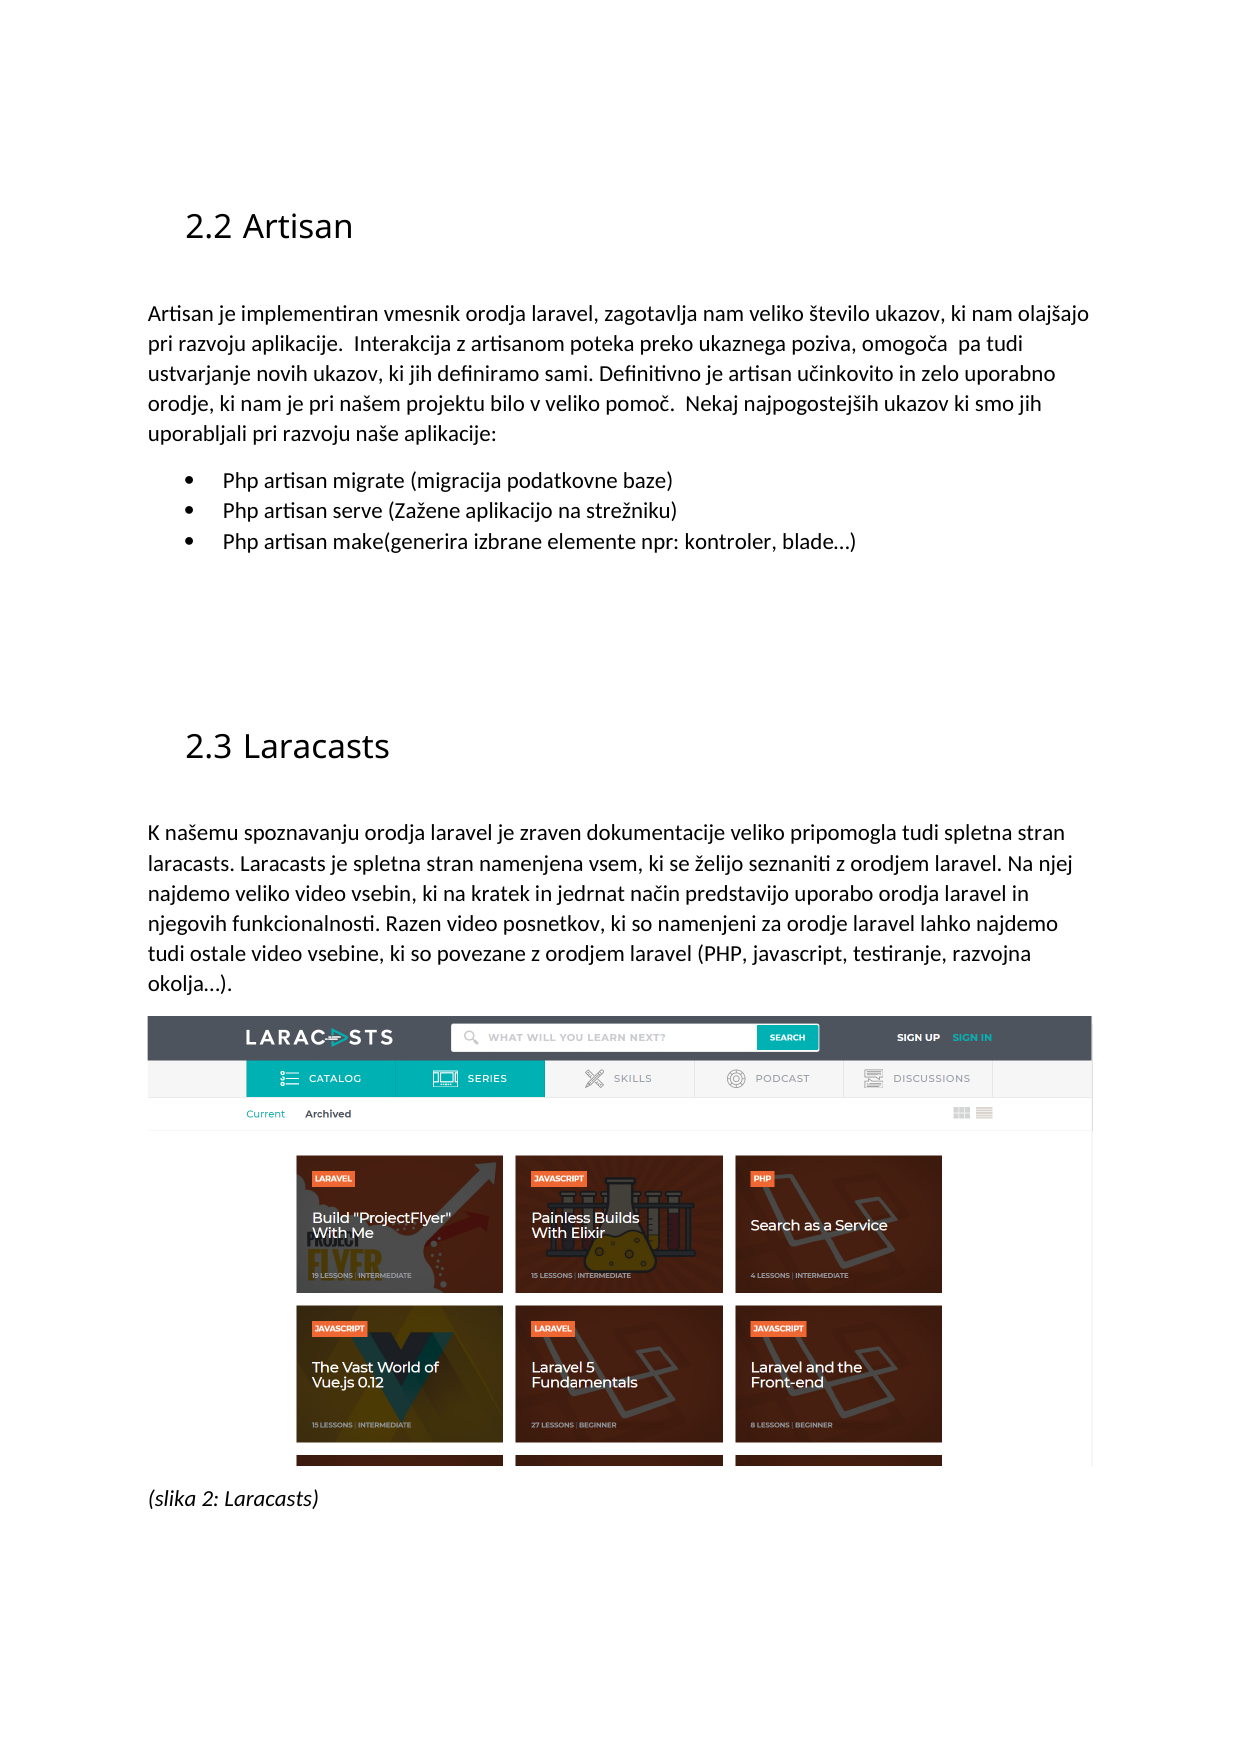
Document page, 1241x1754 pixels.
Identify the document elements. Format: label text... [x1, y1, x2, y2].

text (slika 2: Laracasts) [148, 1484, 1093, 1512]
text Artisan je implementiran vmesnik orodja laravel, zagotavlja nam veliko število ukazov, ki nam olajšajo pri razvoju aplikacije. Interakcija z artisanom poteka preko ukaznega poziva, omogoča pa tudi ustvarjanje novih ukazov, ki jih definiramo sami. Definitivno je artisan učinkovito in zelo uporabno orodje, ki nam je pri našem projektu bilo v veliko pomoč. Nekaj najpogostejših ukazov ki smo jih uporabljali pri razvoju naše aplikacije: [148, 299, 1093, 447]
picture [147, 1016, 1093, 1466]
subtitle Laracasts [185, 723, 1093, 768]
text K našemu spoznavanju orodja laravel je zraven dokumentacije veliko pripomogla tudi spletna stran laracasts. Laracasts je spletna stran namenjena vsem, ki se želijo seznaniti z orodjem laravel. Na njej najdemo veliko video vsebin, ki na kratek in jedrnat način predstavijo uporabo orodja laravel in njegovih funkcionalnosti. Razen video posnetkov, ki so namenjeni za orodje laravel lahko najdemo tudi ostale video vsebine, ki so povezane z orodjem laravel (PHP, javascript, testiranje, razvojna okolja…). [148, 818, 1093, 997]
subtitle Artisan [185, 203, 1093, 248]
list Php artisan make(generira izbrane elemente npr: kontroler, blade…) [185, 527, 1093, 555]
list Php artisan migrate (migracija podatkovne baze) [185, 466, 1093, 494]
list Php artisan serve (Zažene aplikacijo na strežniku) [185, 497, 1093, 524]
